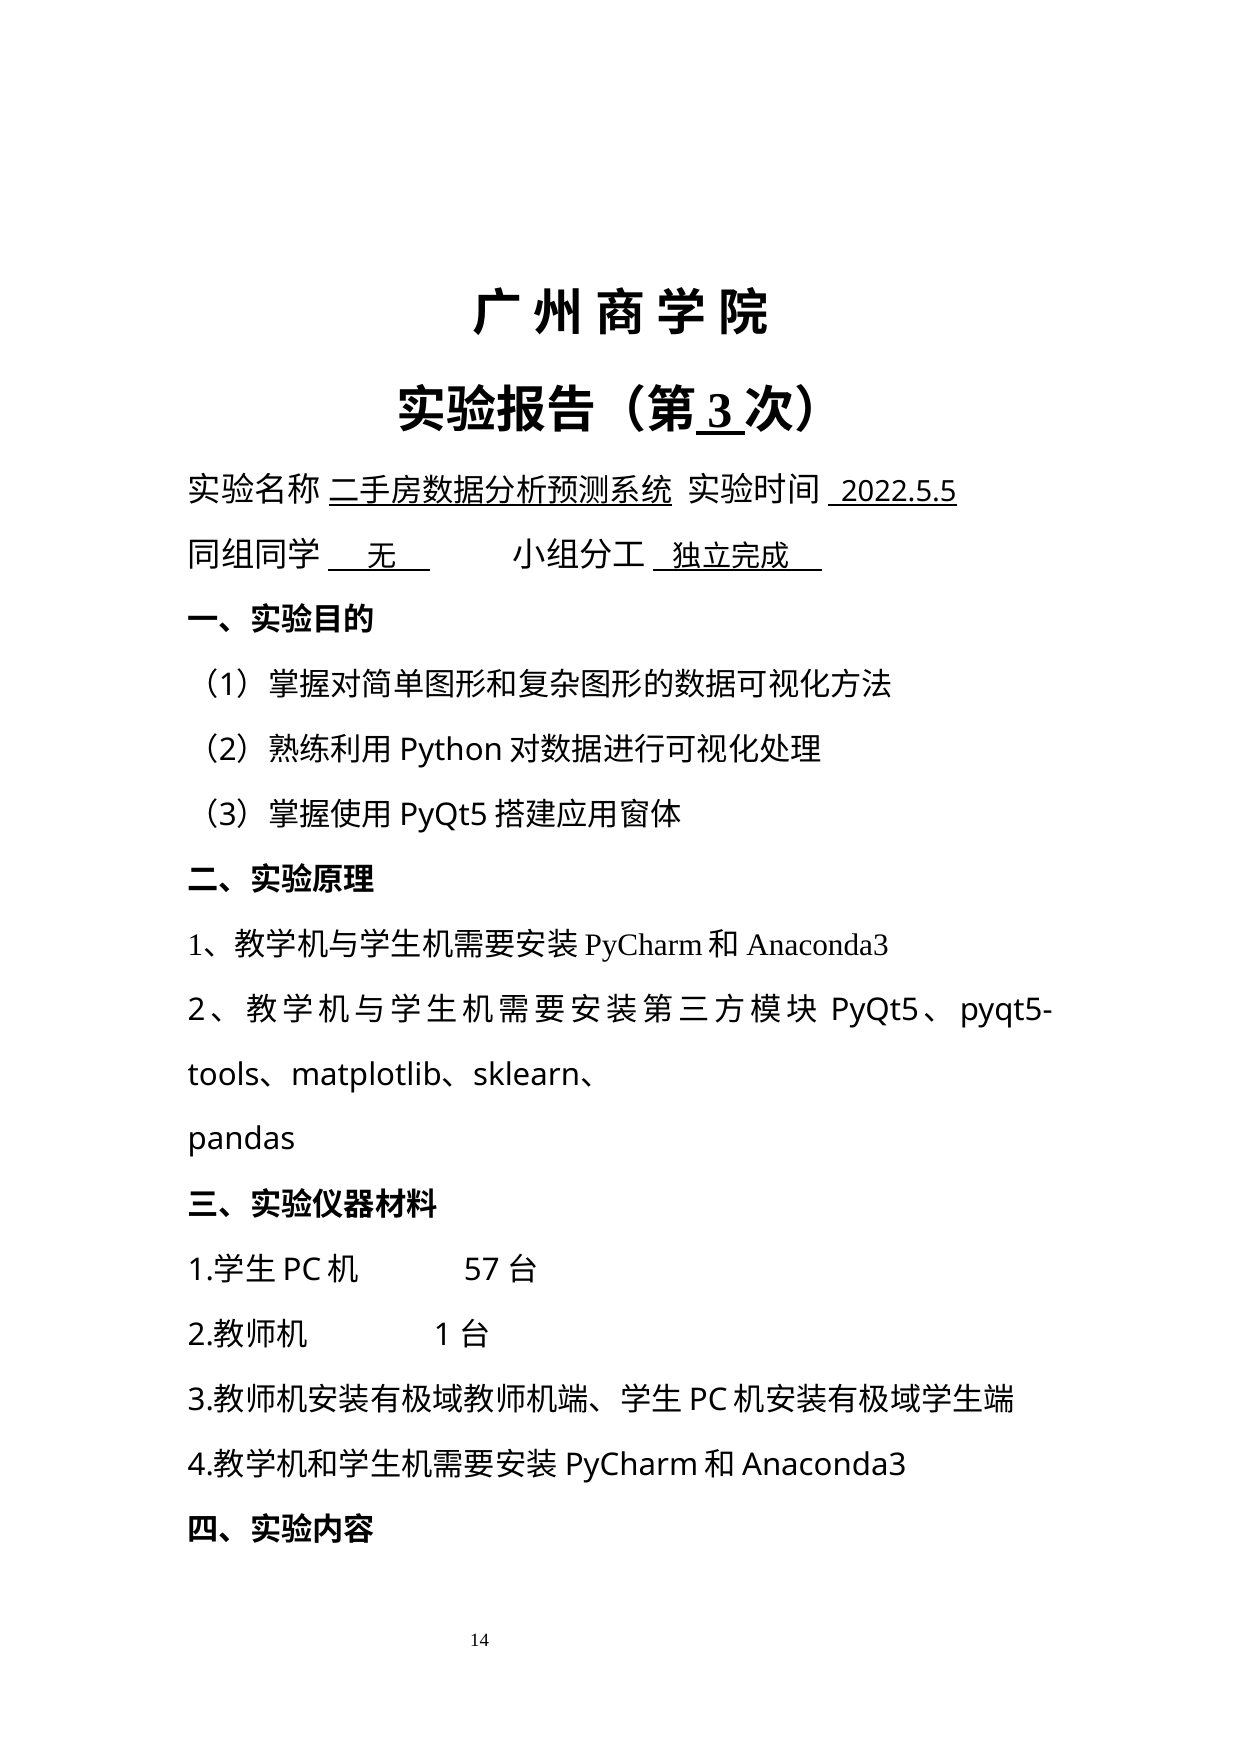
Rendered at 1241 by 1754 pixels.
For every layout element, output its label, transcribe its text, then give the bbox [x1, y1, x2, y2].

text 1、教学机与学生机需要安装PyCharm和Anaconda3 [187, 909, 1053, 974]
text 2.教师机 1 台 [187, 1299, 1053, 1364]
text 4.教学机和学生机需要安装 PyCharm和Anaconda3 [187, 1429, 1053, 1494]
text 三、实验仪器材料 [187, 1169, 1053, 1234]
text 2、教学机与学生机需要安装第三方模块PyQt5、pyqt5-tools、matplotlib、sklearn、 [187, 974, 1053, 1104]
text （2）熟练利用Python对数据进行可视化处理 [187, 714, 1053, 779]
text 同组同学 无 小组分工 独立完成 [187, 519, 1053, 584]
text 3.教师机安装有极域教师机端、学生PC机安装有极域学生端 [187, 1364, 1053, 1429]
text 一、实验目的 [187, 584, 1053, 649]
text 四、实验内容 [187, 1494, 1053, 1559]
text pandas [187, 1104, 1053, 1169]
text 广 州 商 学 院 [187, 259, 1053, 357]
text （1）掌握对简单图形和复杂图形的数据可视化方法 [187, 649, 1053, 714]
text 实验报告（第 3 次） [187, 357, 1053, 454]
text 实验名称 二手房数据分析预测系统 实验时间 2022.5.5 [187, 454, 1053, 519]
text 二、实验原理 [187, 844, 1053, 909]
text （3）掌握使用PyQt5搭建应用窗体 [187, 779, 1053, 844]
text 1.学生PC机 57 台 [187, 1234, 1053, 1299]
